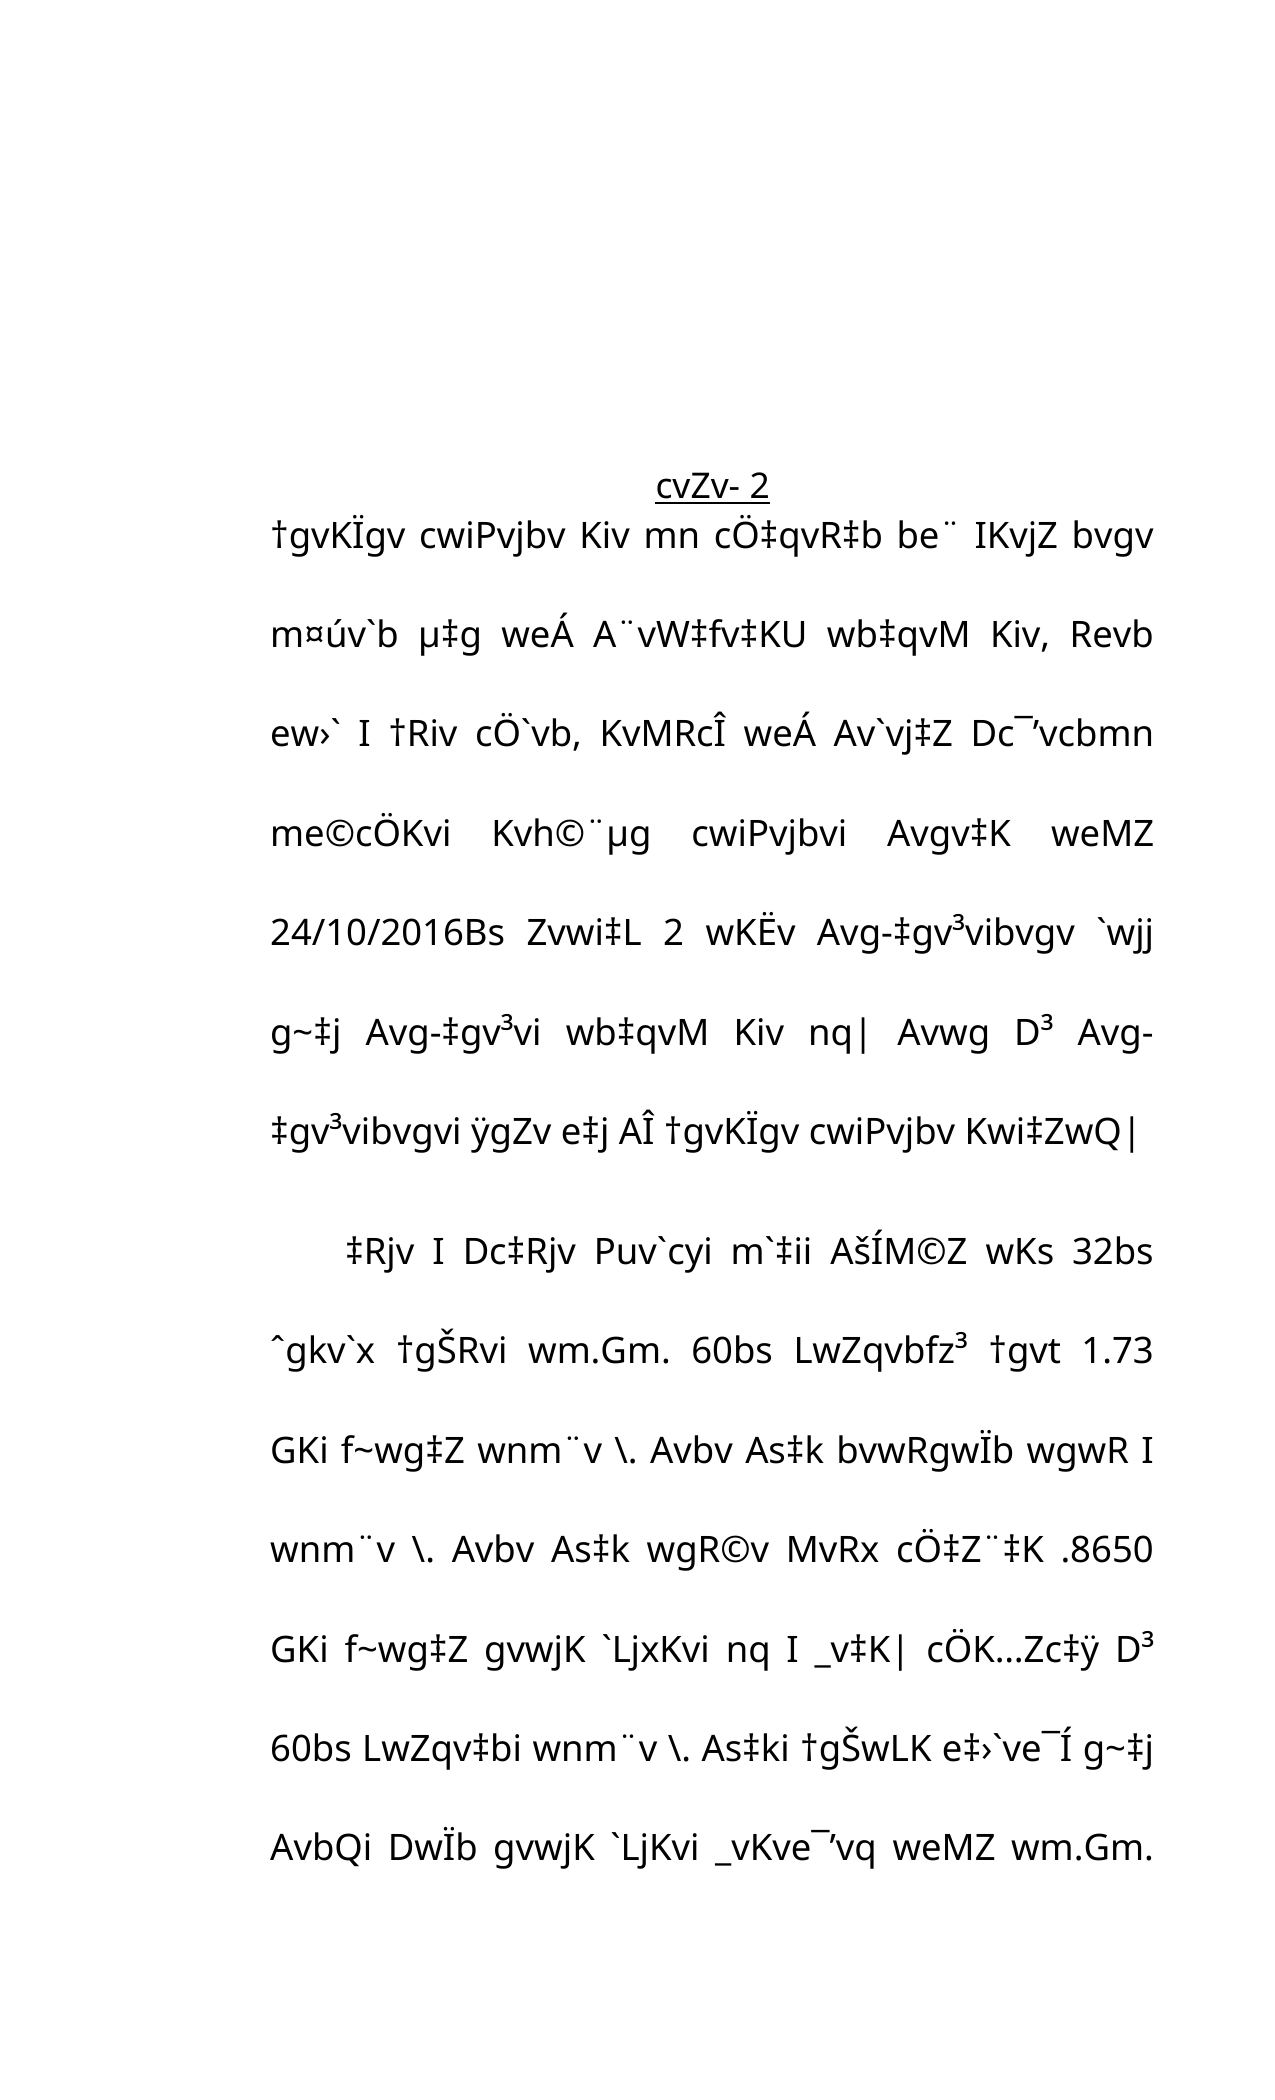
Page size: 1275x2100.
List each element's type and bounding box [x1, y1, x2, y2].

text [270, 1226, 1155, 1871]
text [270, 509, 1155, 1155]
